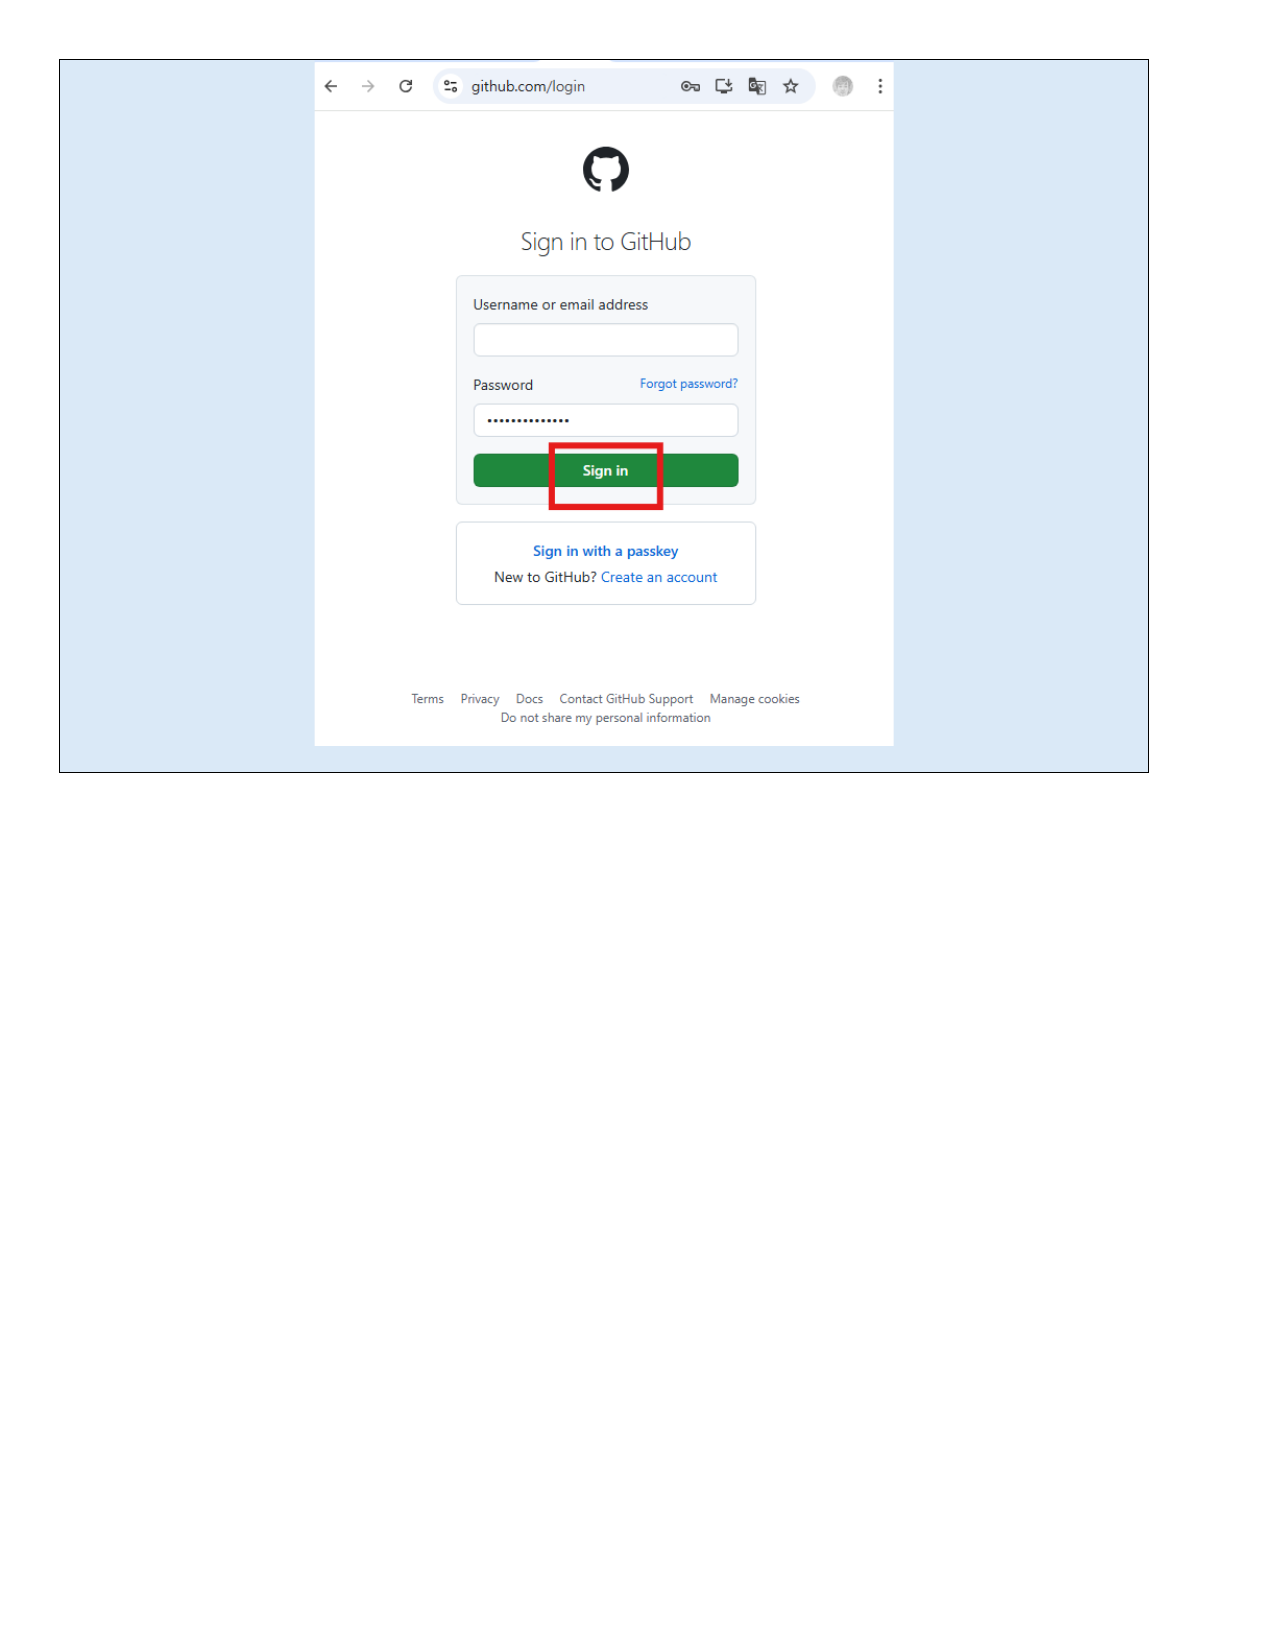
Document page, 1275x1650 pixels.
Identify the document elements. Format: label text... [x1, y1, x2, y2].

picture [314, 60, 894, 746]
table_header 9. Sign in [Login] [60, 60, 1148, 772]
